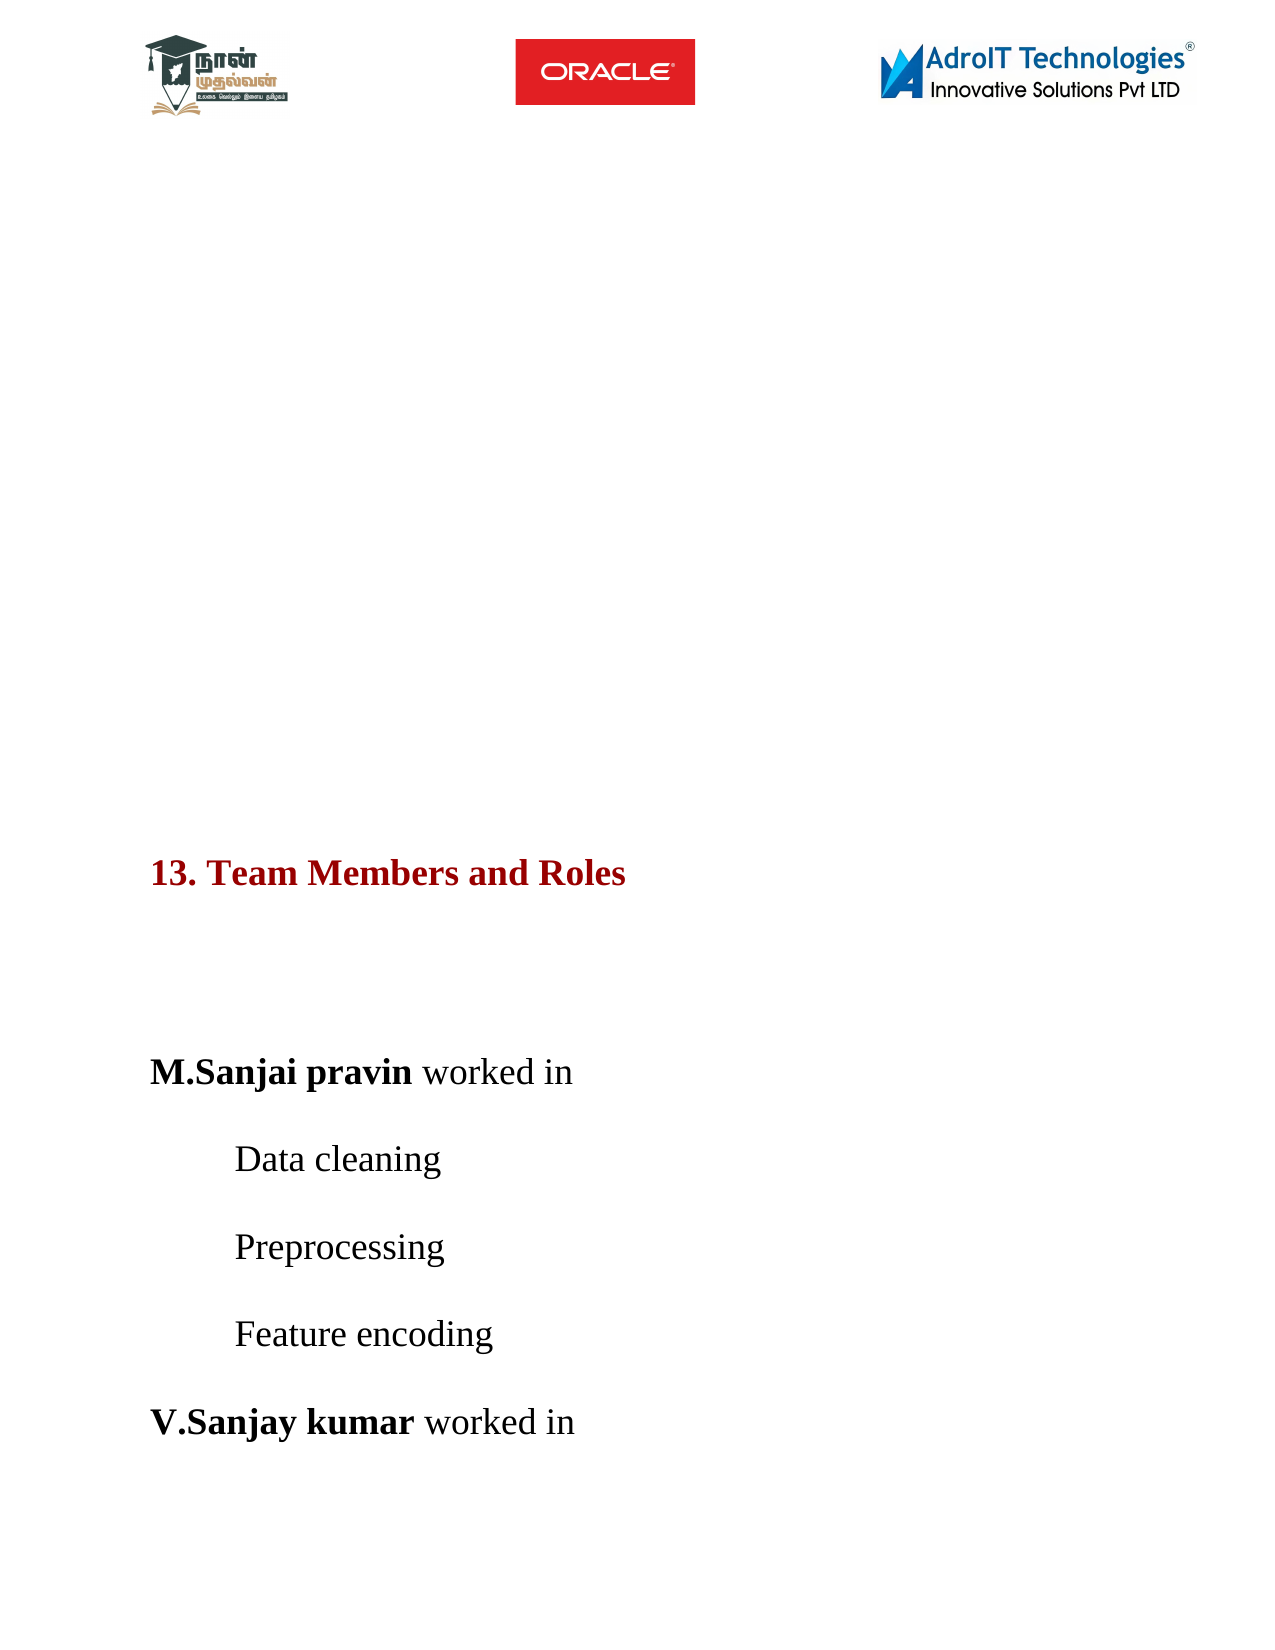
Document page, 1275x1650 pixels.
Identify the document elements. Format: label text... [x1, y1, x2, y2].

picture [878, 39, 1197, 105]
text Feature encoding [150, 1312, 1132, 1355]
text Data cleaning [150, 1137, 1132, 1180]
text Preprocessing [150, 1224, 1132, 1267]
text V.Sanjay kumar worked in [150, 1399, 1132, 1442]
picture [140, 31, 290, 119]
text M.Sanjai pravin worked in [150, 1049, 1132, 1093]
picture [515, 39, 696, 105]
subtitle 13. Team Members and Roles [150, 850, 1132, 893]
